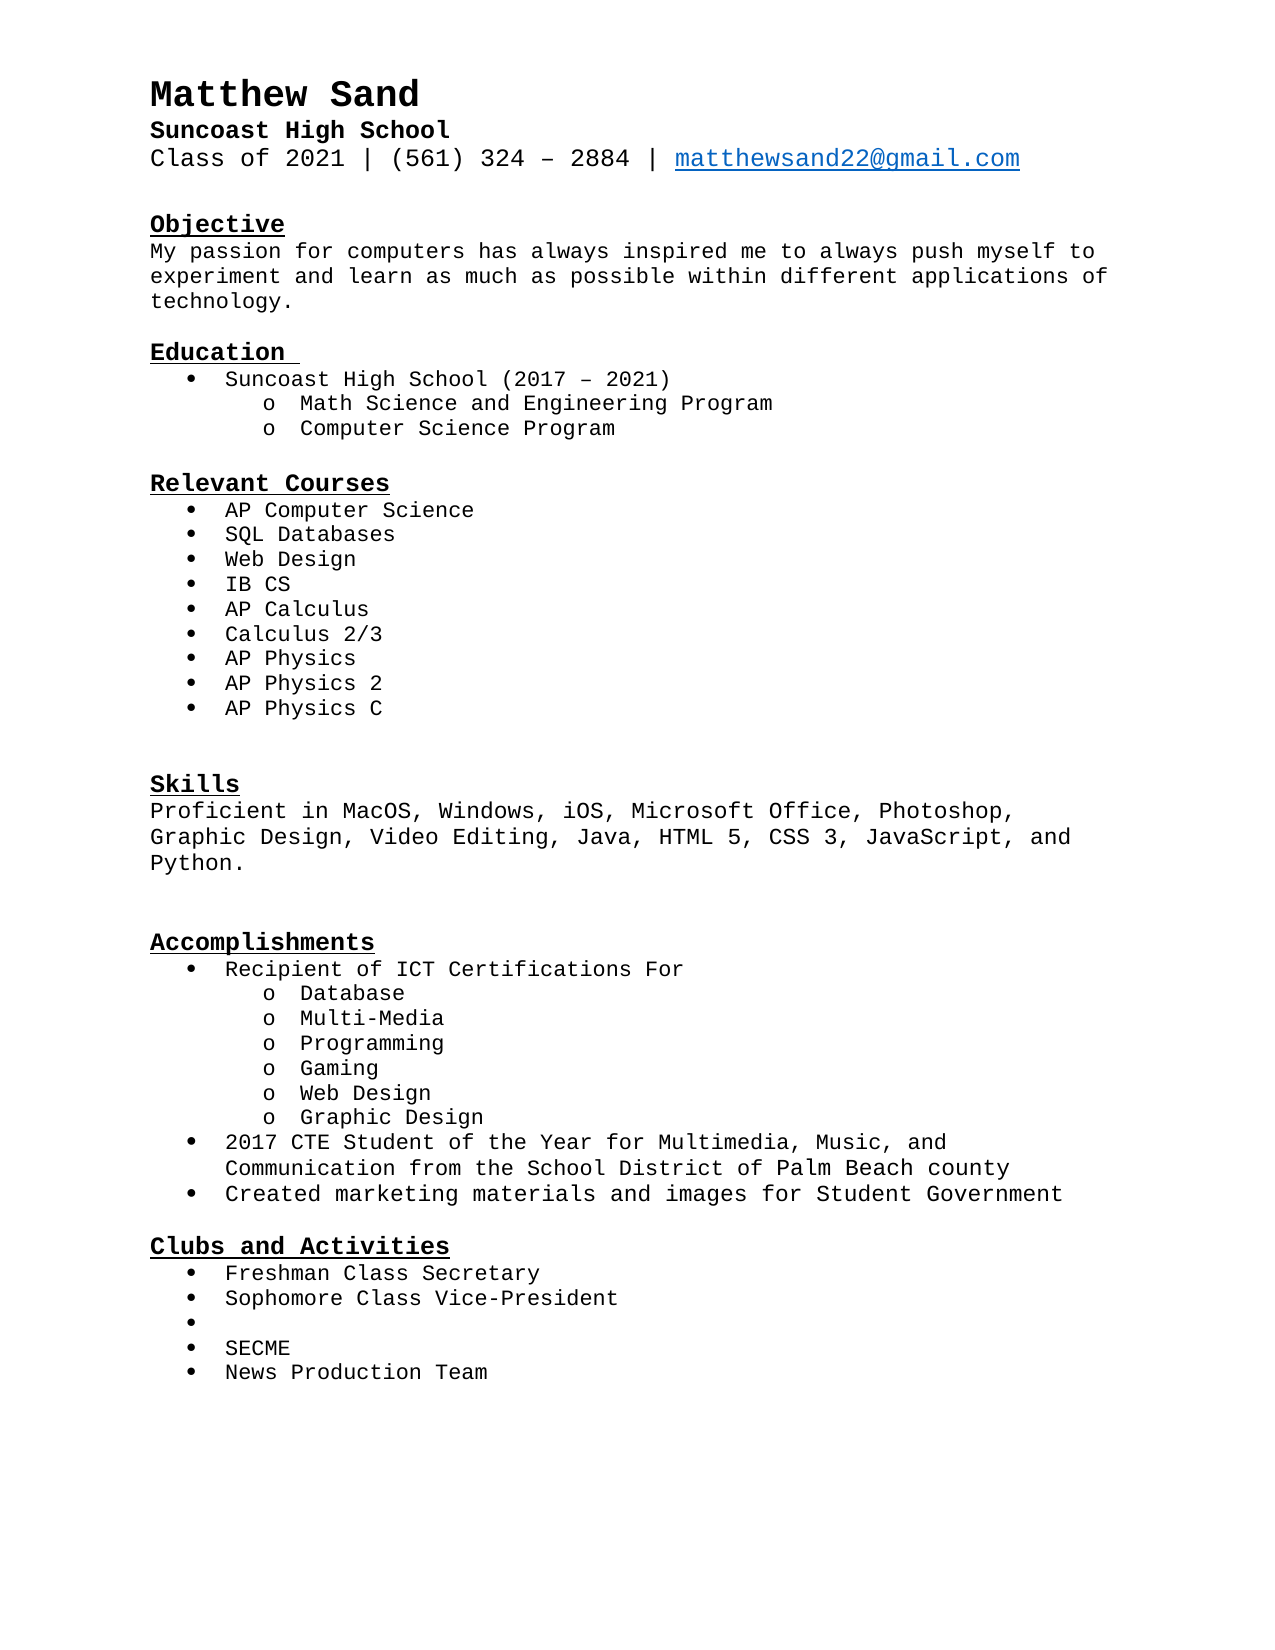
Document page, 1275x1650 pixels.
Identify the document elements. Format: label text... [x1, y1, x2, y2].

text Clubs and Activities [150, 1234, 1125, 1262]
list Recipient of ICT Certifications For [187, 958, 1125, 983]
text Accomplishments [150, 929, 1125, 958]
list SECME [187, 1337, 1125, 1361]
list AP Physics C [187, 697, 1125, 722]
list Calculus 2/3 [187, 623, 1125, 647]
list Programming [262, 1032, 1125, 1057]
text Skills [150, 771, 1125, 800]
text My passion for computers has always inspired me to always push myself to experiment and learn as much as possible within different applications of technology. [150, 240, 1125, 314]
list Database [262, 983, 1125, 1007]
text Objective [150, 212, 1125, 240]
list Created marketing materials and images for Student Government [187, 1182, 1125, 1208]
list AP Physics [187, 647, 1125, 672]
list SQL Databases [187, 523, 1125, 548]
list Graphic Design [262, 1107, 1125, 1131]
list Gaming [262, 1057, 1125, 1082]
list AP Physics 2 [187, 672, 1125, 697]
list IB CS [187, 573, 1125, 598]
list Freshman Class Secretary [187, 1262, 1125, 1287]
list Computer Science Program [262, 417, 1125, 442]
text Relevant Courses [150, 470, 1125, 499]
list Suncoast High School (2017 – 2021) [187, 368, 1125, 392]
list AP Calculus [187, 598, 1125, 623]
list Math Science and Engineering Program [262, 392, 1125, 417]
list News Production Team [187, 1361, 1125, 1386]
list AP Computer Science [187, 499, 1125, 523]
list 2017 CTE Student of the Year for Multimedia, Music, and Communication from the School District of Palm Beach county [187, 1131, 1125, 1182]
list Sophomore Class Vice-President [187, 1287, 1125, 1312]
text Education [150, 339, 1125, 368]
list Web Design [187, 548, 1125, 573]
text Proficient in MacOS, Windows, iOS, Microsoft Office, Photoshop, Graphic Design, Video Editing, Java, HTML 5, CSS 3, JavaScript, and Python. [150, 800, 1125, 878]
list Multi-Media [262, 1007, 1125, 1032]
list Web Design [262, 1082, 1125, 1107]
